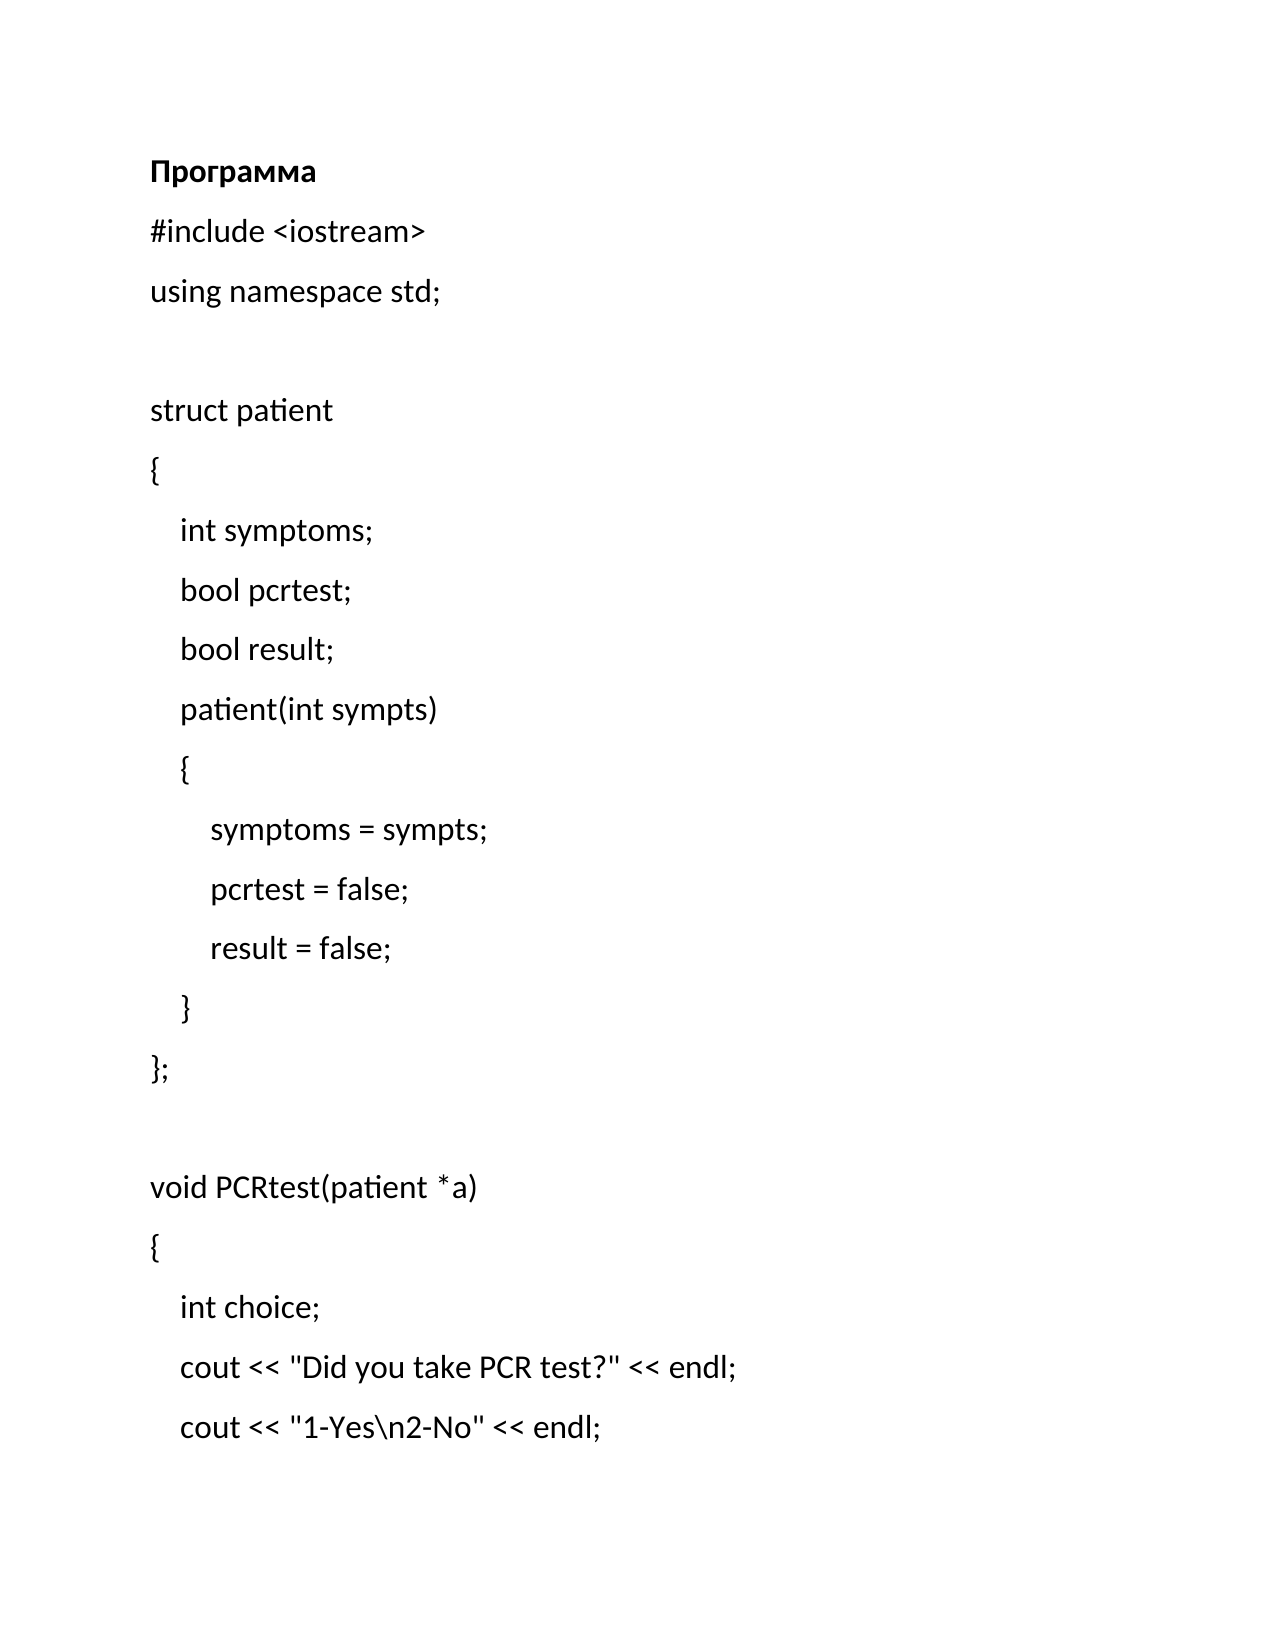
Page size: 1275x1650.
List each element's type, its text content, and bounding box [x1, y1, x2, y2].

text cout << "1-Yes\n2-No" << endl; [150, 1406, 1125, 1446]
text pcrtest = false; [150, 867, 1125, 908]
text void PCRtest(patient *a) [150, 1166, 1125, 1207]
text cout << "Did you take PCR test?" << endl; [150, 1346, 1125, 1387]
text result = false; [150, 927, 1125, 968]
text #include <iostream> [150, 210, 1125, 251]
text Программа [150, 150, 1125, 191]
text } [150, 987, 1125, 1028]
text patient(int sympts) [150, 688, 1125, 729]
text { [150, 1226, 1125, 1267]
text }; [150, 1047, 1125, 1088]
text { [150, 748, 1125, 789]
text bool result; [150, 628, 1125, 669]
text int choice; [150, 1286, 1125, 1327]
text { [150, 449, 1125, 490]
text using namespace std; [150, 269, 1125, 310]
text symptoms = sympts; [150, 808, 1125, 848]
text bool pcrtest; [150, 568, 1125, 609]
text int symptoms; [150, 509, 1125, 549]
text struct patient [150, 389, 1125, 430]
